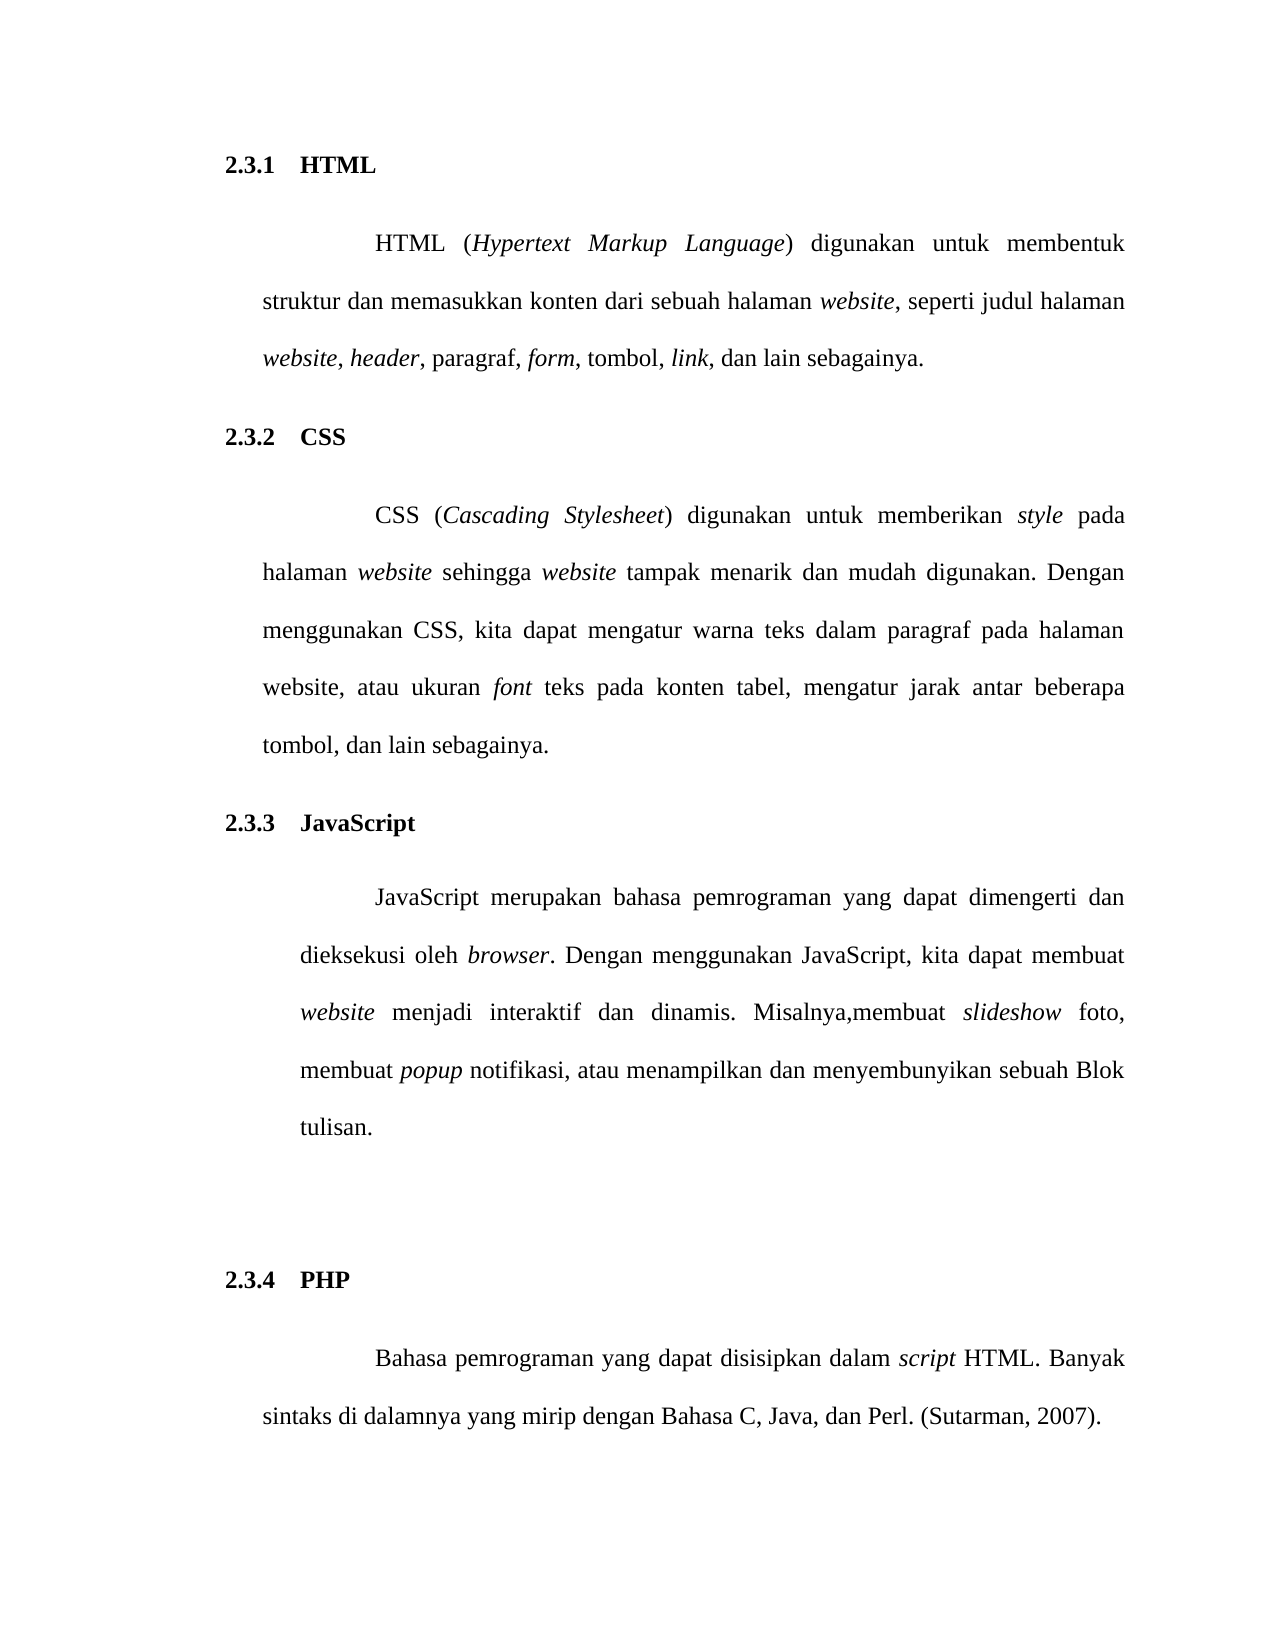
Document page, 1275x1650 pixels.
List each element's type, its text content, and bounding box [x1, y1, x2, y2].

text 2.3.4 PHP [225, 1265, 1125, 1294]
list CSS (Cascading Stylesheet) digunakan untuk memberikan style pada halaman website sehingga website tampak menarik dan mudah digunakan. Dengan menggunakan CSS, kita dapat mengatur warna teks dalam paragraf pada halaman website, atau ukuran font teks pada konten tabel, mengatur jarak antar beberapa tombol, dan lain sebagainya. [262, 500, 1125, 759]
text 2.3.2 CSS [150, 422, 1125, 450]
list HTML (Hypertext Markup Language) digunakan untuk membentuk struktur dan memasukkan konten dari sebuah halaman website, seperti judul halaman website, header, paragraf, form, tombol, link, dan lain sebagainya. [262, 228, 1125, 372]
text 2.3.3 JavaScript [150, 808, 1125, 837]
list Bahasa pemrograman yang dapat disisipkan dalam script HTML. Banyak sintaks di dalamnya yang mirip dengan Bahasa C, Java, dan Perl. (Sutarman, 2007). [262, 1343, 1125, 1429]
text JavaScript merupakan bahasa pemrograman yang dapat dimengerti dan dieksekusi oleh browser. Dengan menggunakan JavaScript, kita dapat membuat website menjadi interaktif dan dinamis. Misalnya,membuat slideshow foto, membuat popup notifikasi, atau menampilkan dan menyembunyikan sebuah Blok tulisan. [300, 882, 1125, 1141]
text 2.3.1 HTML [225, 150, 1125, 179]
